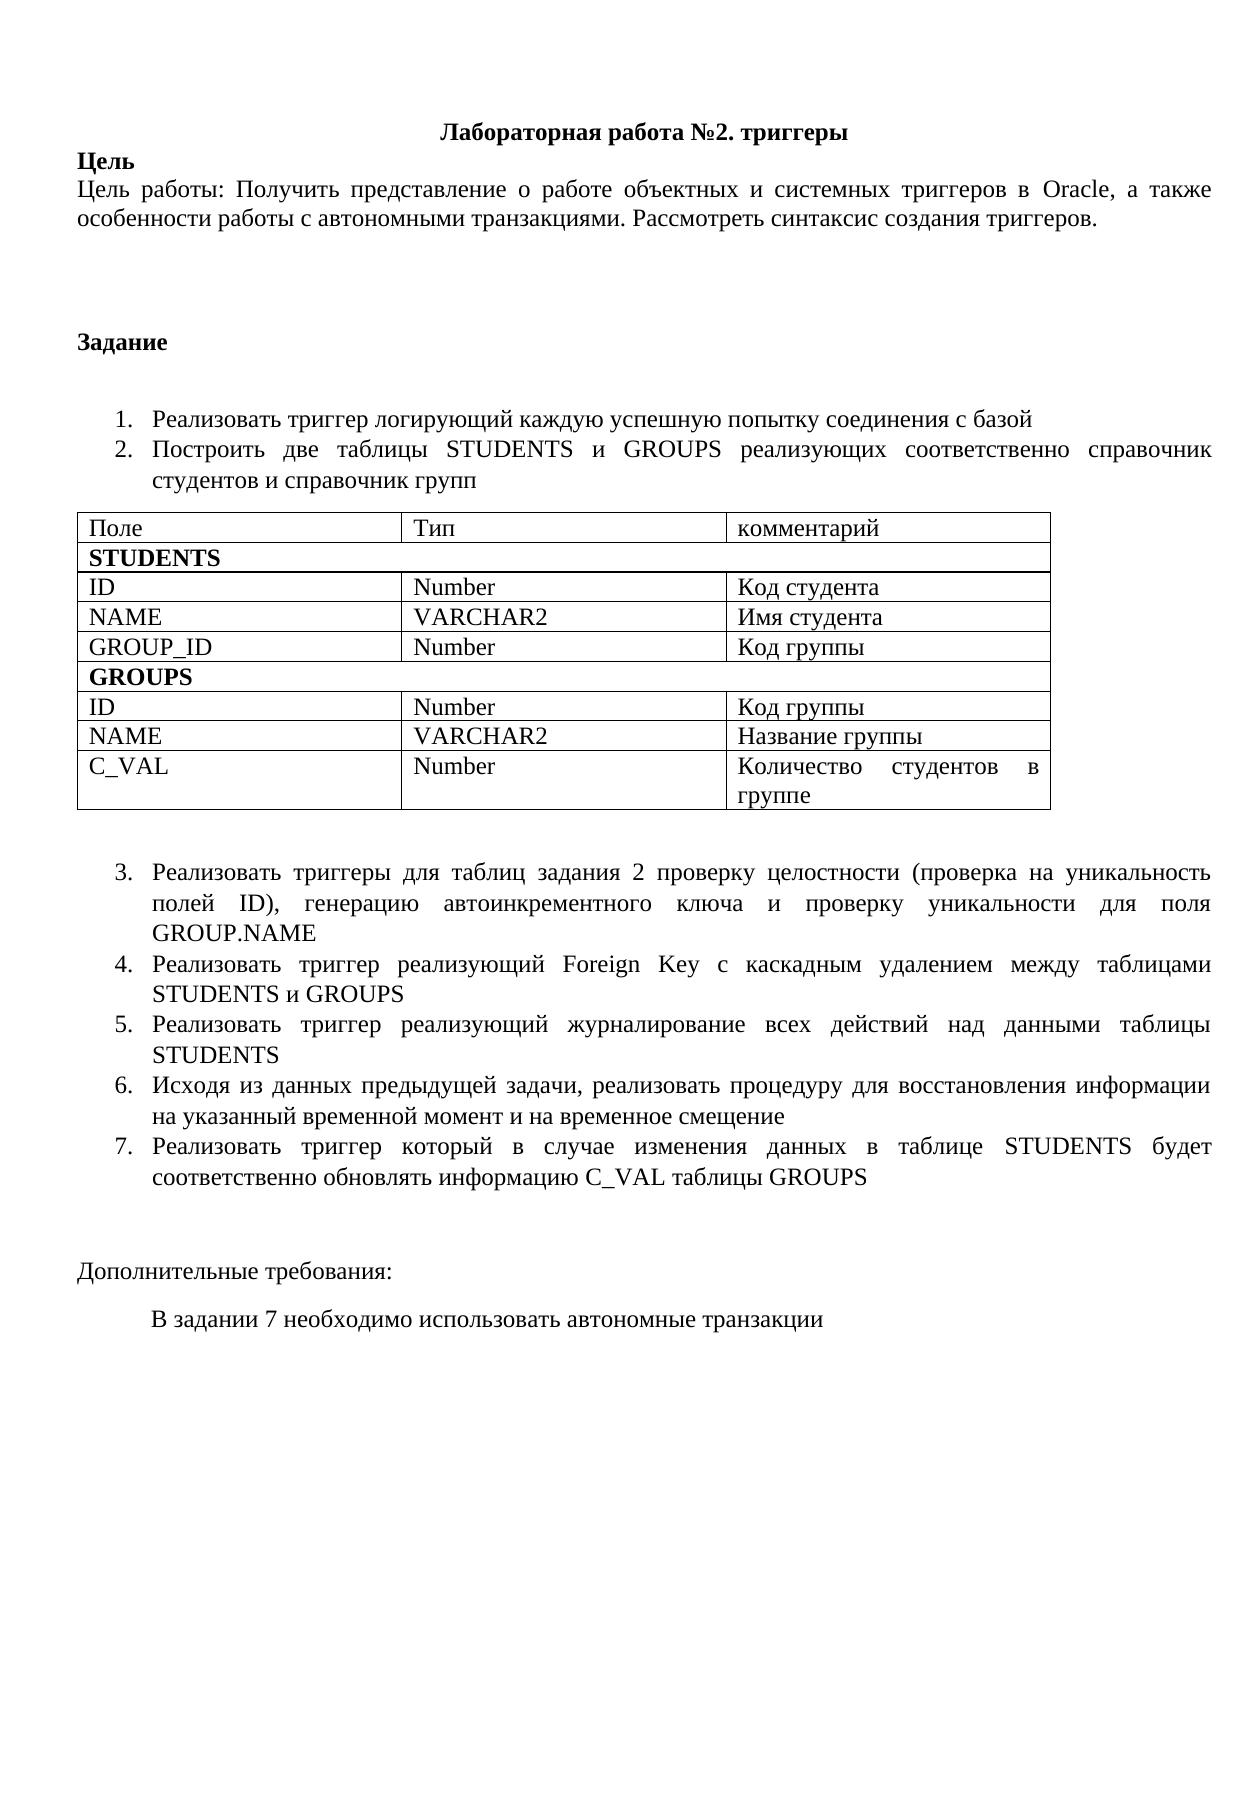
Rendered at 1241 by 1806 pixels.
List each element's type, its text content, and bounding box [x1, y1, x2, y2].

table_cell GROUPS [78, 662, 1050, 691]
table_cell VARCHAR2 [402, 721, 726, 750]
table_cell GROUP_ID [78, 632, 401, 661]
table_cell Number [402, 573, 726, 601]
text В задании 7 необходимо использовать автономные транзакции [77, 1304, 1212, 1333]
table_cell ID [78, 573, 401, 601]
table_cell Код студента [727, 573, 1050, 601]
table_header Поле [78, 513, 401, 542]
list Реализовать триггер реализующий журналирование всех действий над данными таблицы STUDENTS [114, 1009, 1212, 1069]
table_cell Количество студентов в группе [727, 751, 1050, 809]
list Реализовать триггер который в случае изменения данных в таблице STUDENTS будет соответственно обновлять информацию C_VAL таблицы GROUPS [114, 1131, 1212, 1190]
table_cell Имя студента [727, 602, 1050, 631]
table_cell Название группы [727, 721, 1050, 750]
text Цель [77, 146, 1212, 174]
table_cell VARCHAR2 [402, 602, 726, 631]
table_cell STUDENTS [78, 543, 1050, 571]
table_cell Number [402, 751, 726, 809]
table_cell Код группы [727, 692, 1050, 720]
table_cell NAME [78, 602, 401, 631]
table_cell Number [402, 692, 726, 720]
table_header Тип [402, 513, 726, 542]
table_cell Number [402, 632, 726, 661]
table_cell ID [78, 692, 401, 720]
list Реализовать триггеры для таблиц задания 2 проверку целостности (проверка на уникальность полей ID), генерацию автоинкрементного ключа и проверку уникальности для поля GROUP.NAME [114, 857, 1212, 947]
text Дополнительные требования: [77, 1256, 1212, 1285]
table_cell Код группы [727, 632, 1050, 661]
text Цель работы: Получить представление о работе объектных и системных триггеров в Oracle, а также особенности работы с автономными транзакциями. Рассмотреть синтаксис создания триггеров. [77, 174, 1212, 232]
list Построить две таблицы STUDENTS и GROUPS реализующих соответственно справочник студентов и справочник групп [114, 434, 1212, 493]
list Реализовать триггер логирующий каждую успешную попытку соединения с базой [114, 404, 1212, 433]
text Лабораторная работа №2. триггеры [77, 117, 1212, 146]
text Задание [77, 327, 1212, 356]
table_cell C_VAL [78, 751, 401, 809]
table_header комментарий [727, 513, 1050, 542]
table_cell NAME [78, 721, 401, 750]
list Исходя из данных предыдущей задачи, реализовать процедуру для восстановления информации на указанный временной момент и на временное смещение [114, 1070, 1212, 1129]
list Реализовать триггер реализующий Foreign Key с каскадным удалением между таблицами STUDENTS и GROUPS [114, 949, 1212, 1008]
